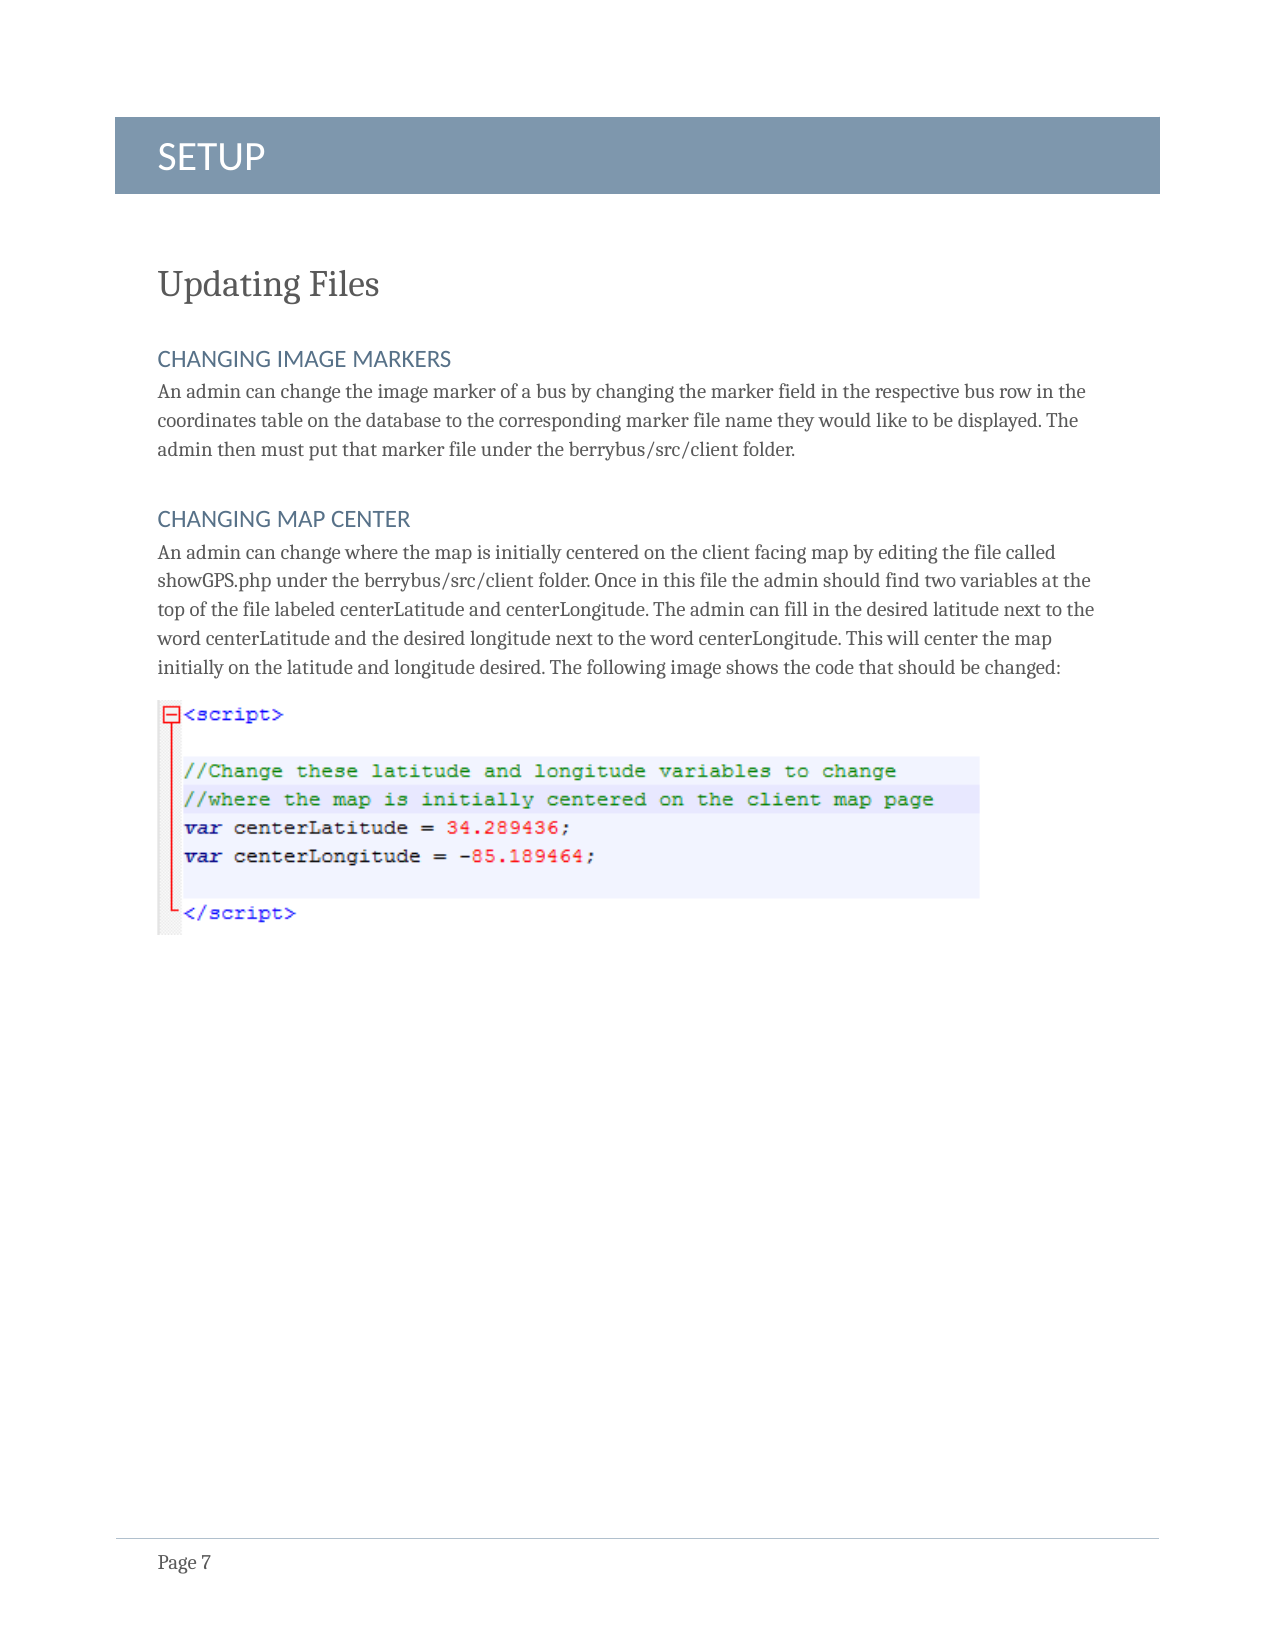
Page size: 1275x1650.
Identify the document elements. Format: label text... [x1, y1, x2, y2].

text An admin can change where the map is initially centered on the client facing map by editing the file called showGPS.php under the berrybus/src/client folder. Once in this file the admin should find two variables at the top of the file labeled centerLatitude and centerLongitude. The admin can fill in the desired latitude next to the word centerLatitude and the desired longitude next to the word centerLongitude. This will center the map initially on the latitude and longitude desired. The following image shows the code that should be changed: [157, 540, 1117, 679]
subtitle Changing Image Markers [157, 343, 1117, 374]
picture [157, 700, 980, 935]
subtitle Updating Files [157, 262, 1117, 306]
subtitle Changing Map Center [157, 504, 1117, 534]
text An admin can change the image marker of a bus by changing the marker field in the respective bus row in the coordinates table on the database to the corresponding marker file name they would like to be displayed. The admin then must put that marker file under the berrybus/src/client folder. [157, 380, 1117, 461]
